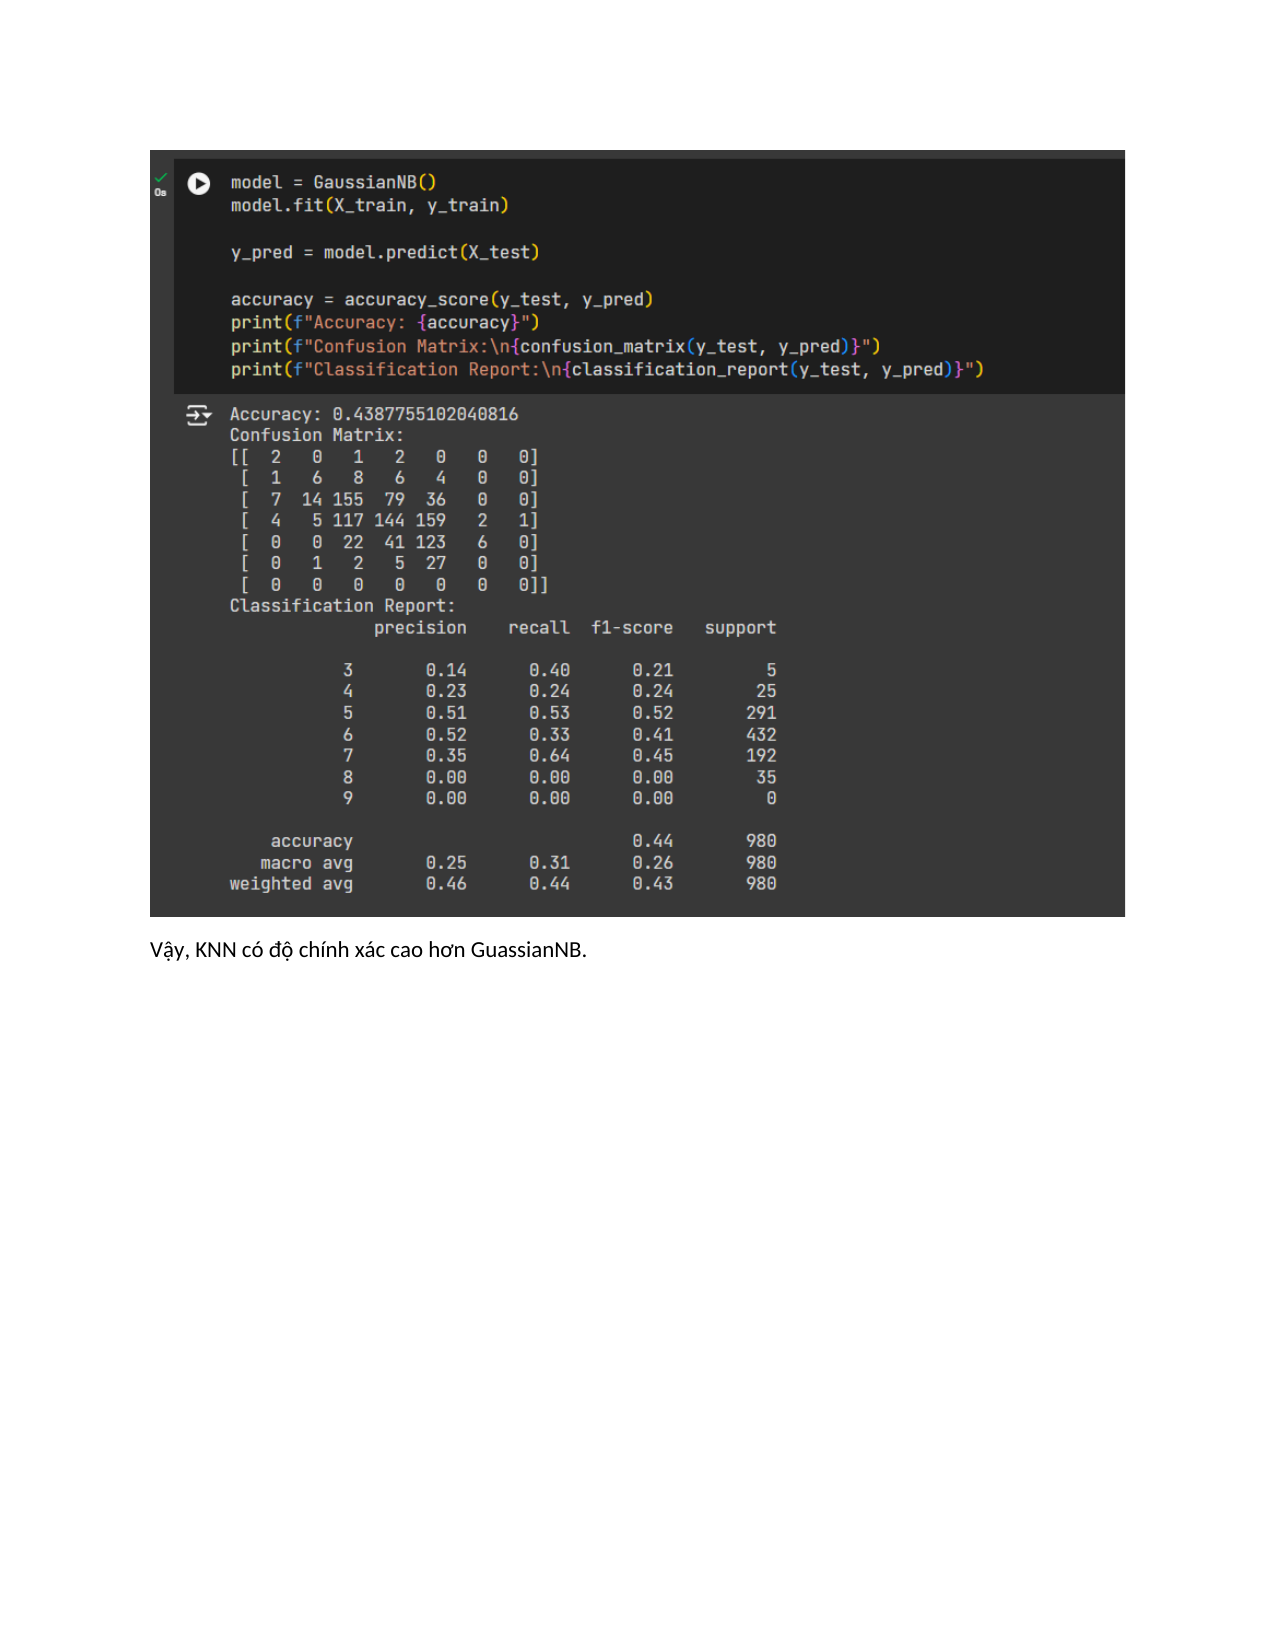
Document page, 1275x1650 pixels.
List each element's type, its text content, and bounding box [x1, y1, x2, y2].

picture [150, 150, 1125, 917]
text Vậy, KNN có độ chính xác cao hơn GuassianNB. [150, 935, 1125, 963]
